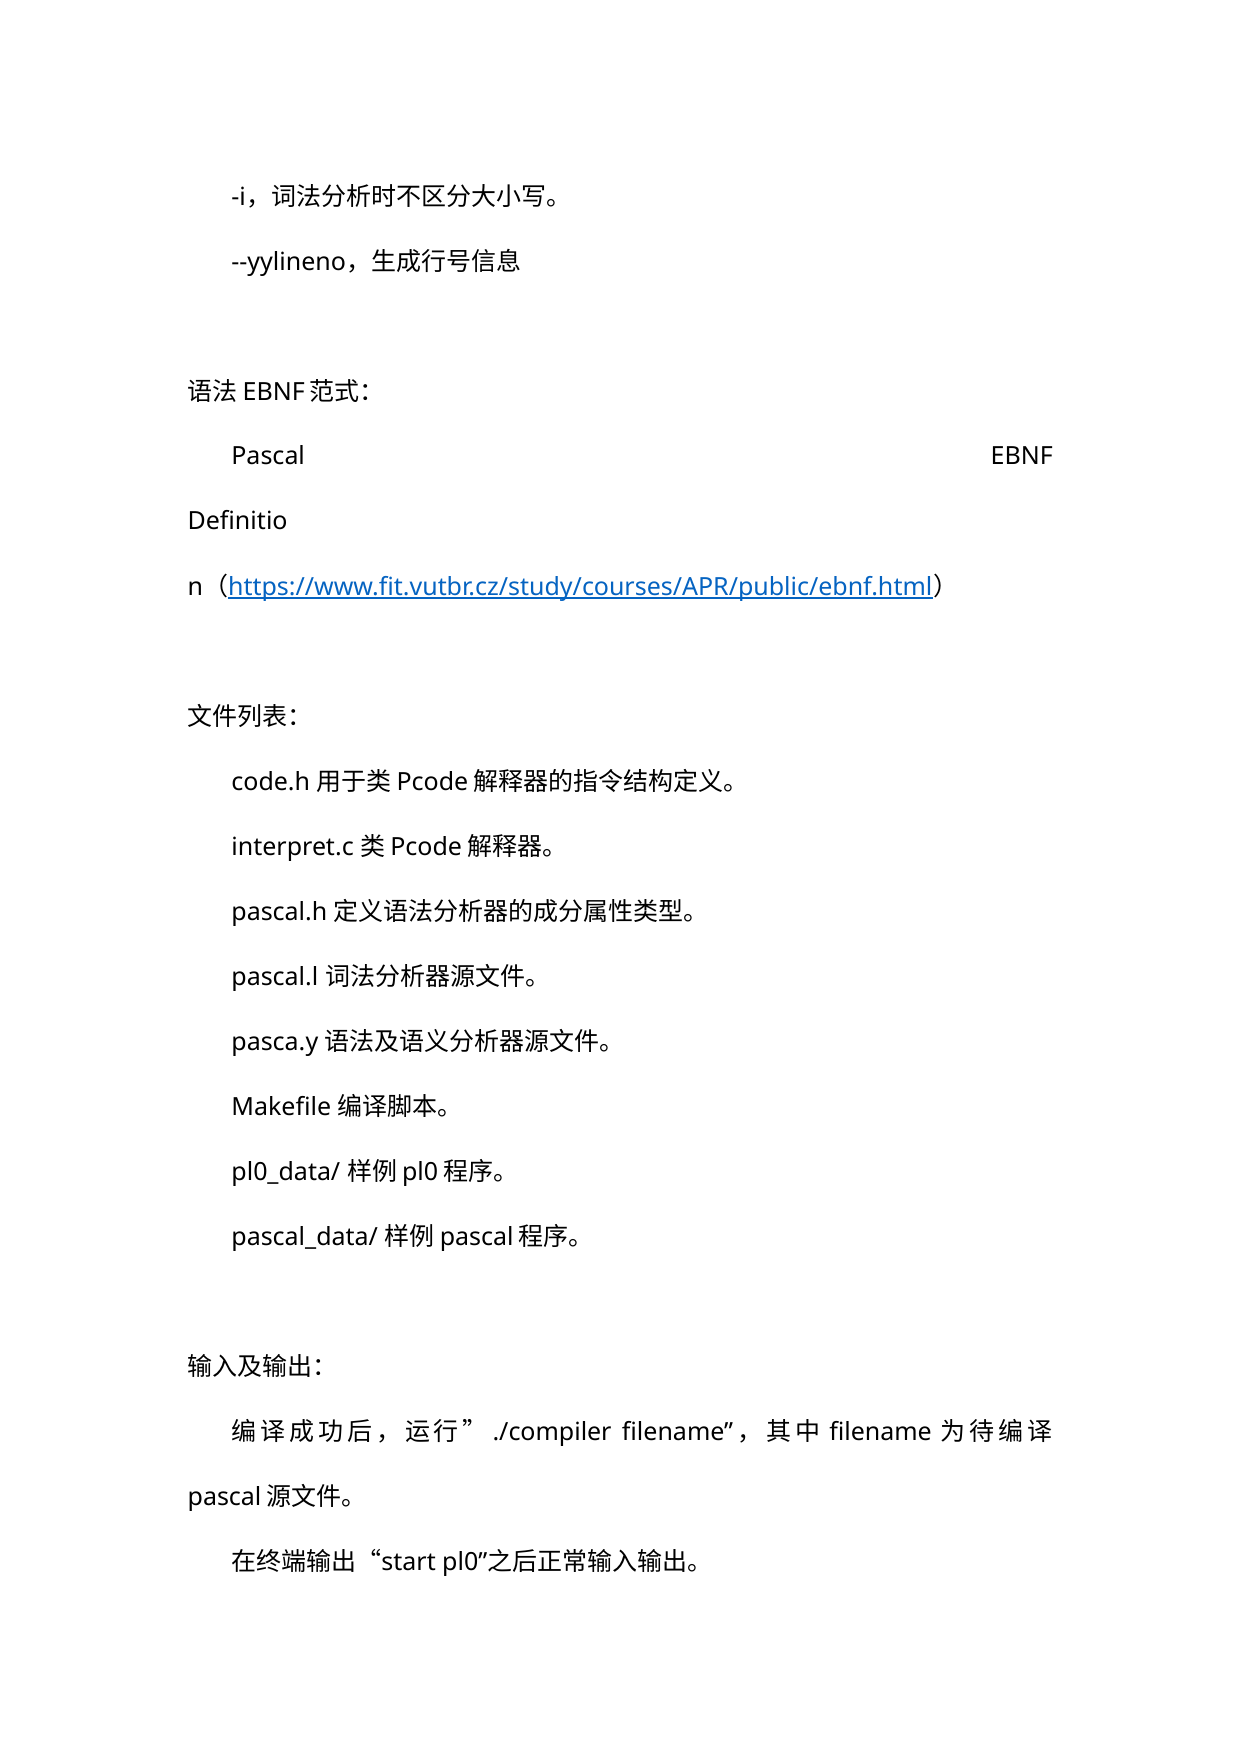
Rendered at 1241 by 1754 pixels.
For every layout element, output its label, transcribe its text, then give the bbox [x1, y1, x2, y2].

text pl0_data/ 样例pl0程序。 [187, 1137, 1053, 1202]
text pasca.y 语法及语义分析器源文件。 [187, 1007, 1053, 1072]
text code.h 用于类Pcode解释器的指令结构定义。 [187, 747, 1053, 812]
text pascal_data/ 样例pascal程序。 [187, 1202, 1053, 1267]
text 语法EBNF范式： [187, 357, 1053, 422]
text Makefile 编译脚本。 [187, 1072, 1053, 1137]
text interpret.c 类Pcode解释器。 [187, 812, 1053, 877]
text -i，词法分析时不区分大小写。 [187, 162, 1053, 227]
text 编译成功后，运行”./compiler filename”，其中filename为待编译pascal源文件。 [187, 1397, 1053, 1527]
text 文件列表： [187, 682, 1053, 747]
text 在终端输出“start pl0”之后正常输入输出。 [187, 1527, 1053, 1592]
text pascal.l 词法分析器源文件。 [187, 942, 1053, 1007]
text 输入及输出： [187, 1332, 1053, 1397]
text pascal.h 定义语法分析器的成分属性类型。 [187, 877, 1053, 942]
text --yylineno，生成行号信息 [187, 227, 1053, 292]
text Pascal EBNF Definition（https://www.fit.vutbr.cz/study/courses/APR/public/ebnf.html） [187, 422, 1053, 617]
